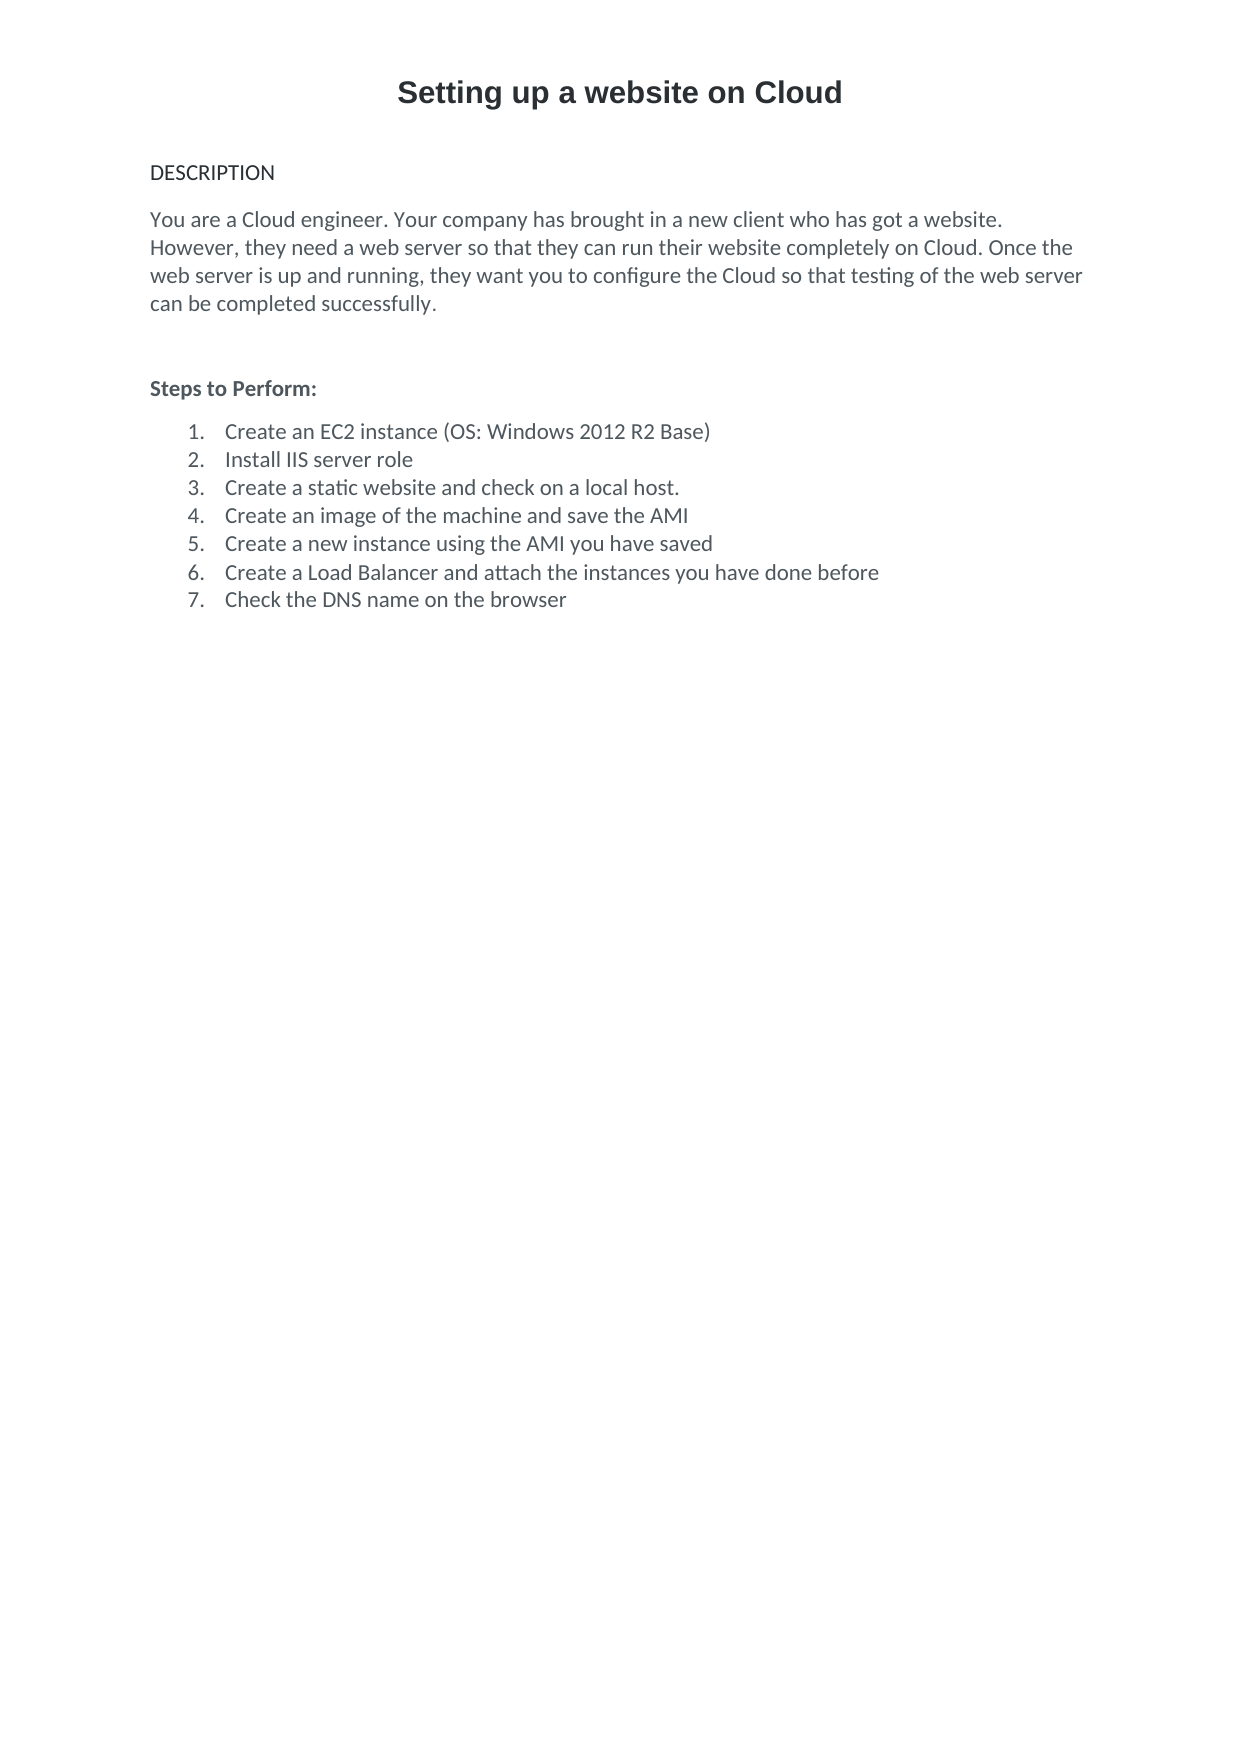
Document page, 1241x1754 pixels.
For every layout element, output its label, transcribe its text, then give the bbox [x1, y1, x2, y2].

list Create a Load Balancer and attach the instances you have done before [187, 558, 1090, 586]
list Create an EC2 instance (OS: Windows 2012 R2 Base) [187, 417, 1090, 446]
text DESCRIPTION [150, 158, 1090, 187]
list Create a new instance using the AMI you have saved [187, 529, 1090, 558]
list Create an image of the machine and save the AMI [187, 502, 1090, 529]
text Steps to Perform: [150, 374, 1090, 402]
list Install IIS server role [187, 446, 1090, 473]
list Check the DNS name on the browser [187, 586, 1090, 614]
text You are a Cloud engineer. Your company has brought in a new client who has got a website. However, they need a web server so that they can run their website completely on Cloud. Once the web server is up and running, they want you to configure the Cloud so that testing of the web server can be completed successfully. [150, 205, 1090, 317]
list Create a static website and check on a local host. [187, 473, 1090, 502]
